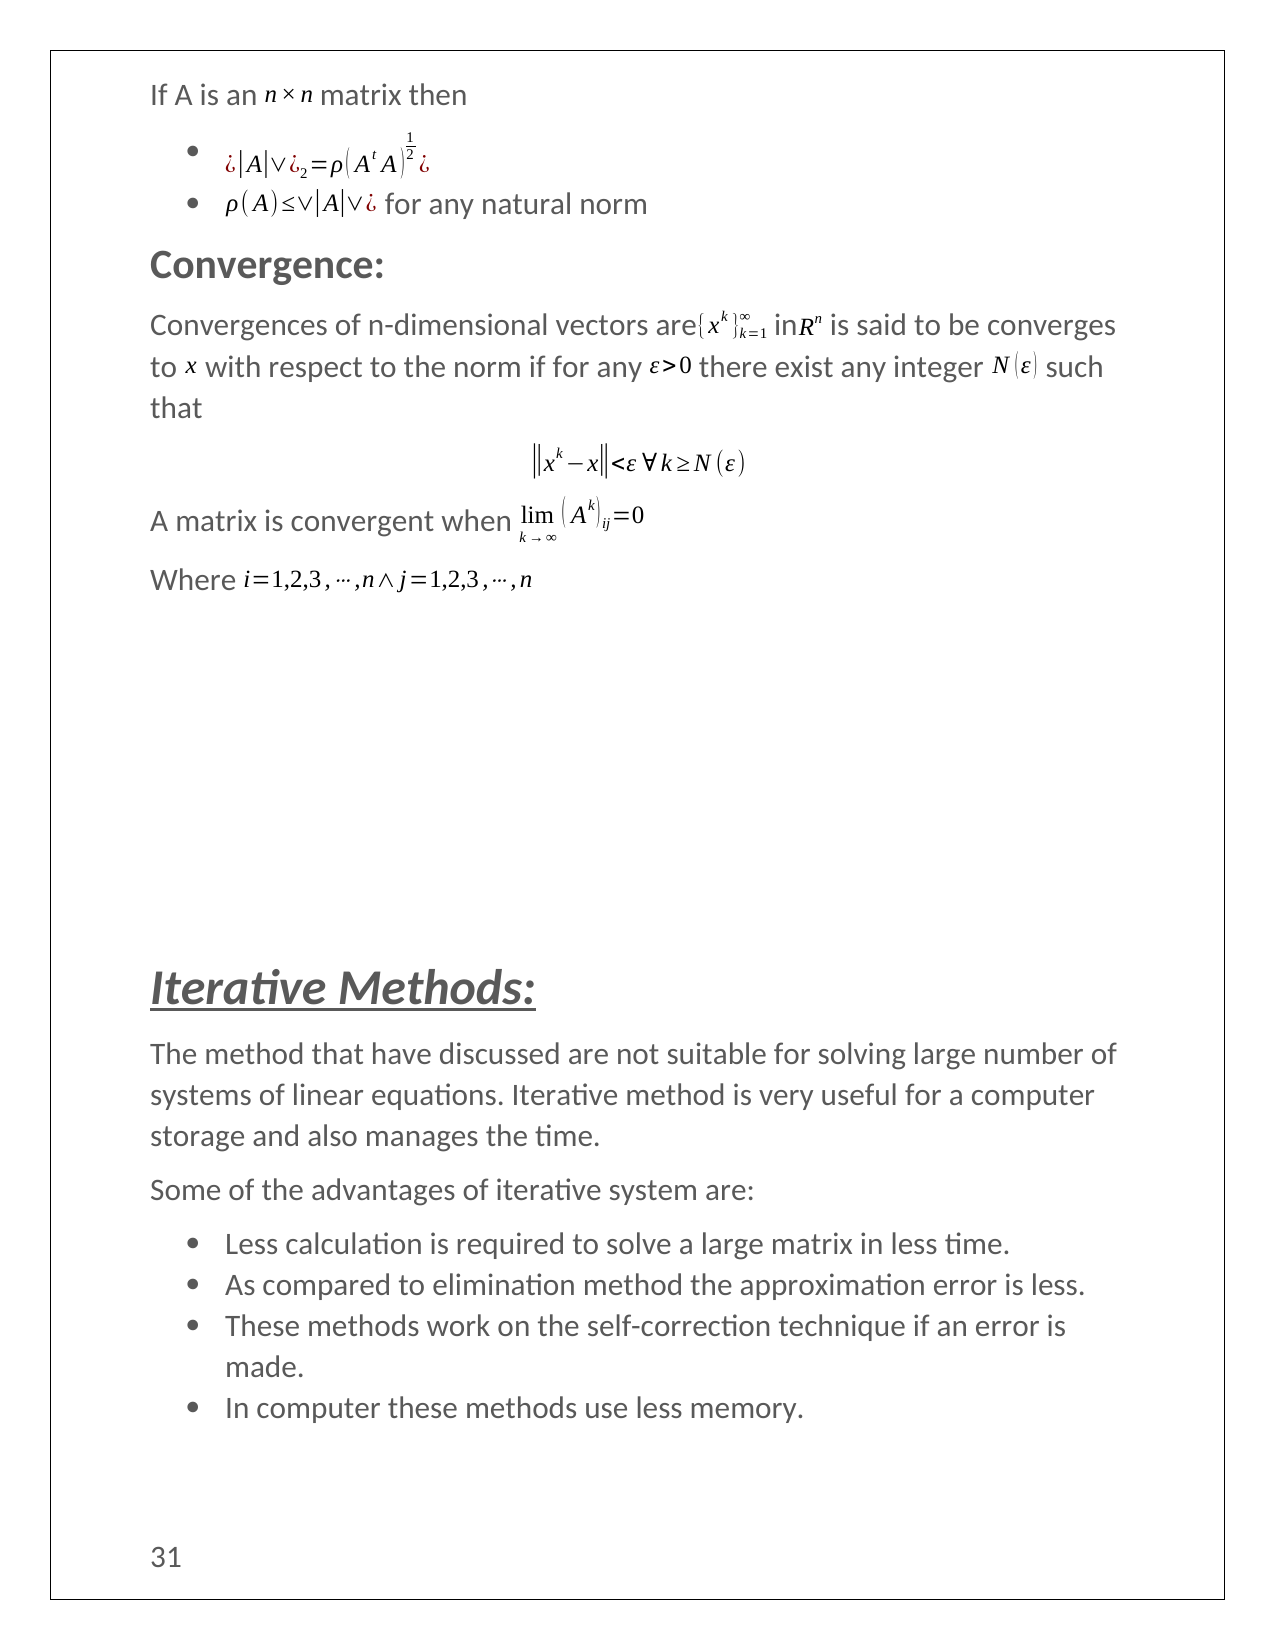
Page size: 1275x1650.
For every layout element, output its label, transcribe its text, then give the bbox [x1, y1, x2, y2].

list As compared to elimination method the approximation error is less. [187, 1265, 1125, 1303]
list In computer these methods use less memory. [187, 1388, 1125, 1427]
text A matrix is convergent when [150, 495, 1125, 544]
text Convergences of n-dimensional vectors are in is said to be converges to with respect to the norm if for any there exist any integer such that [150, 306, 1125, 426]
text Iterative Methods: [150, 956, 1125, 1017]
text If A is an matrix then [150, 75, 1125, 113]
text Convergence: [150, 238, 1125, 289]
text Some of the advantages of iterative system are: [150, 1170, 1125, 1208]
text The method that have discussed are not suitable for solving large number of systems of linear equations. Iterative method is very useful for a computer storage and also manages the time. [150, 1034, 1125, 1155]
text Where [150, 560, 1125, 598]
list These methods work on the self-correction technique if an error is made. [187, 1306, 1125, 1385]
list for any natural norm [187, 184, 1125, 223]
list Less calculation is required to solve a large matrix in less time. [187, 1224, 1125, 1262]
